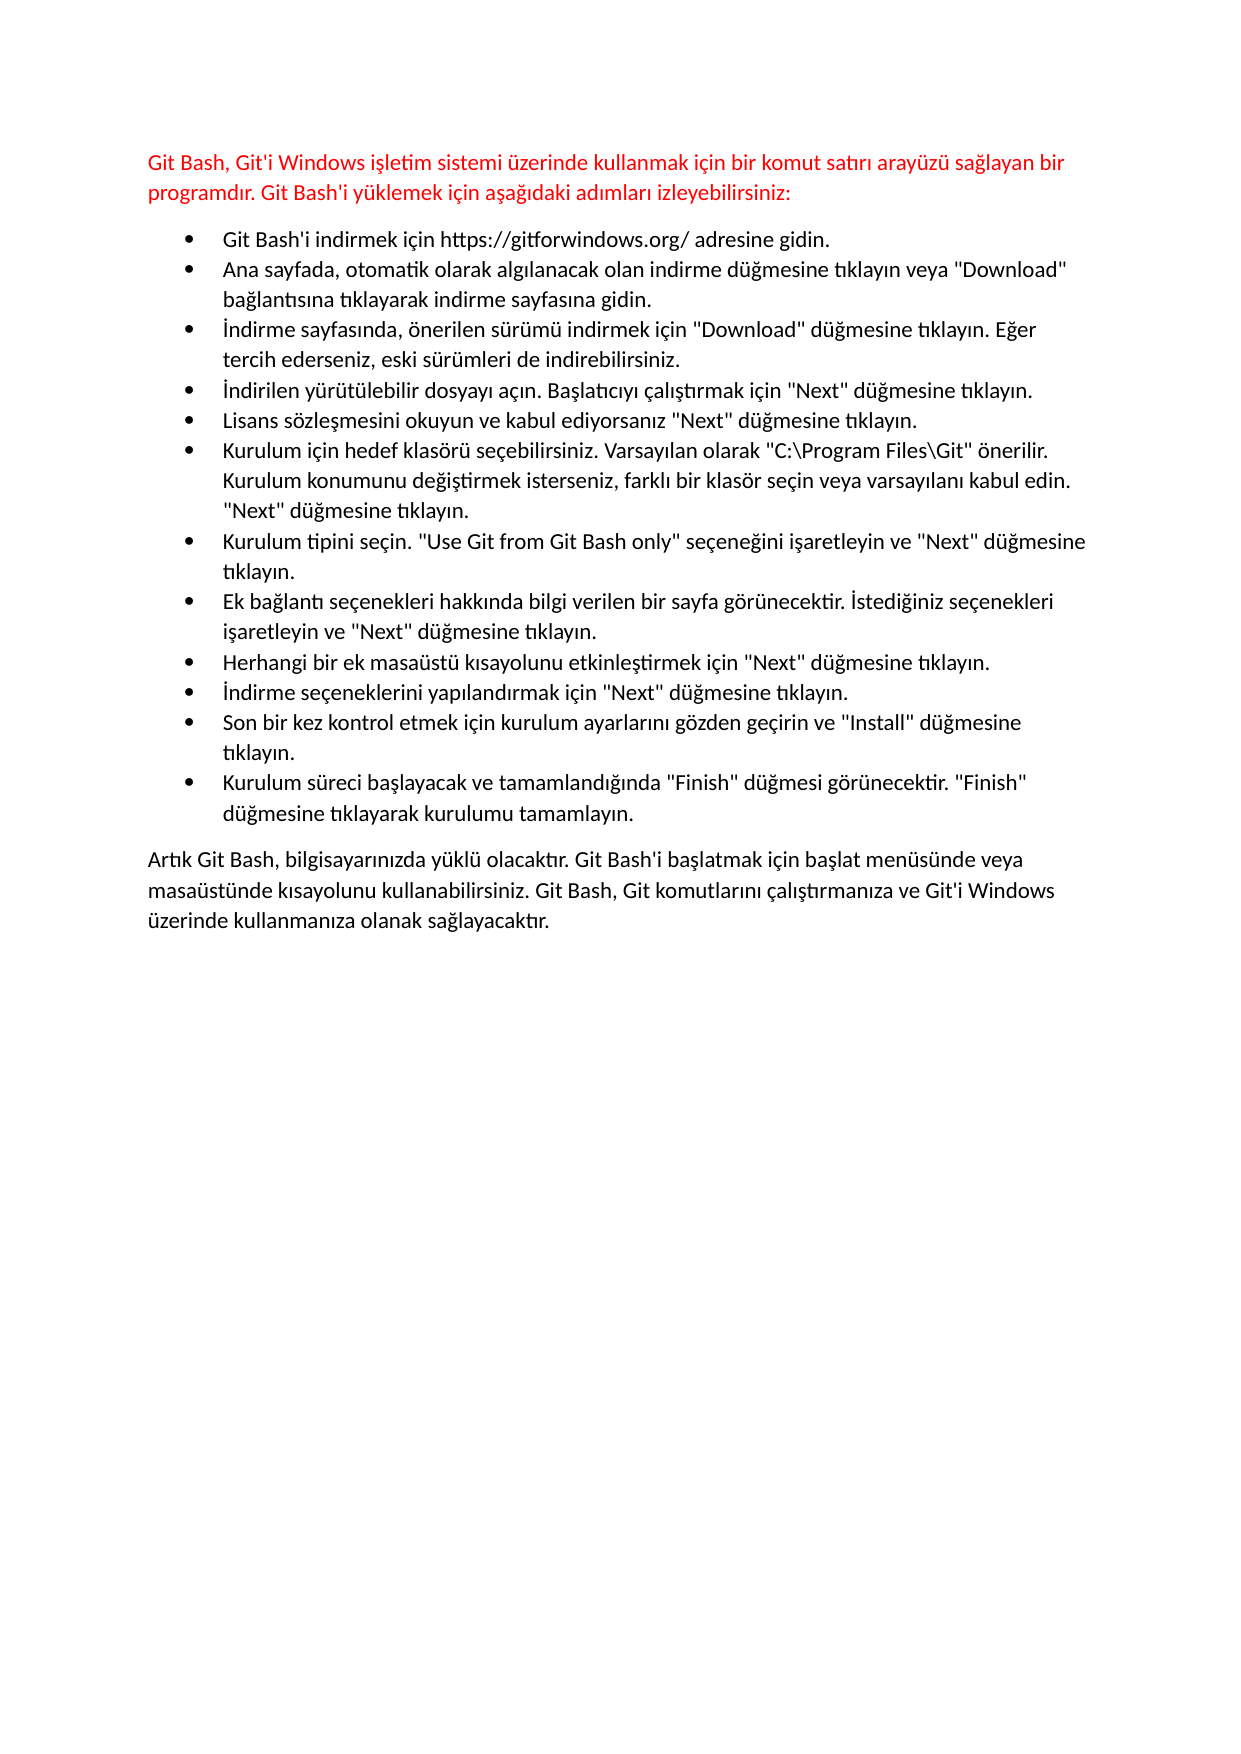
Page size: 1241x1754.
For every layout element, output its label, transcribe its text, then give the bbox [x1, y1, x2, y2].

list Herhangi bir ek masaüstü kısayolunu etkinleştirmek için "Next" düğmesine tıklayın. [185, 648, 1093, 676]
text Artık Git Bash, bilgisayarınızda yüklü olacaktır. Git Bash'i başlatmak için başlat menüsünde veya masaüstünde kısayolunu kullanabilirsiniz. Git Bash, Git komutlarını çalıştırmanıza ve Git'i Windows üzerinde kullanmanıza olanak sağlayacaktır. [148, 846, 1093, 934]
list Son bir kez kontrol etmek için kurulum ayarlarını gözden geçirin ve "Install" düğmesine tıklayın. [185, 708, 1093, 766]
list Kurulum tipini seçin. "Use Git from Git Bash only" seçeneğini işaretleyin ve "Next" düğmesine tıklayın. [185, 527, 1093, 585]
list Ana sayfada, otomatik olarak algılanacak olan indirme düğmesine tıklayın veya "Download" bağlantısına tıklayarak indirme sayfasına gidin. [185, 255, 1093, 313]
list İndirme seçeneklerini yapılandırmak için "Next" düğmesine tıklayın. [185, 678, 1093, 706]
list Ek bağlantı seçenekleri hakkında bilgi verilen bir sayfa görünecektir. İstediğiniz seçenekleri işaretleyin ve "Next" düğmesine tıklayın. [185, 587, 1093, 645]
list Lisans sözleşmesini okuyun ve kabul ediyorsanız "Next" düğmesine tıklayın. [185, 406, 1093, 434]
text Git Bash, Git'i Windows işletim sistemi üzerinde kullanmak için bir komut satırı arayüzü sağlayan bir programdır. Git Bash'i yüklemek için aşağıdaki adımları izleyebilirsiniz: [148, 148, 1093, 206]
list İndirilen yürütülebilir dosyayı açın. Başlatıcıyı çalıştırmak için "Next" düğmesine tıklayın. [185, 376, 1093, 404]
list İndirme sayfasında, önerilen sürümü indirmek için "Download" düğmesine tıklayın. Eğer tercih ederseniz, eski sürümleri de indirebilirsiniz. [185, 315, 1093, 373]
list Git Bash'i indirmek için https://gitforwindows.org/ adresine gidin. [185, 225, 1093, 253]
list Kurulum için hedef klasörü seçebilirsiniz. Varsayılan olarak "C:\Program Files\Git" önerilir. Kurulum konumunu değiştirmek isterseniz, farklı bir klasör seçin veya varsayılanı kabul edin. "Next" düğmesine tıklayın. [185, 436, 1093, 524]
list Kurulum süreci başlayacak ve tamamlandığında "Finish" düğmesi görünecektir. "Finish" düğmesine tıklayarak kurulumu tamamlayın. [185, 768, 1093, 827]
